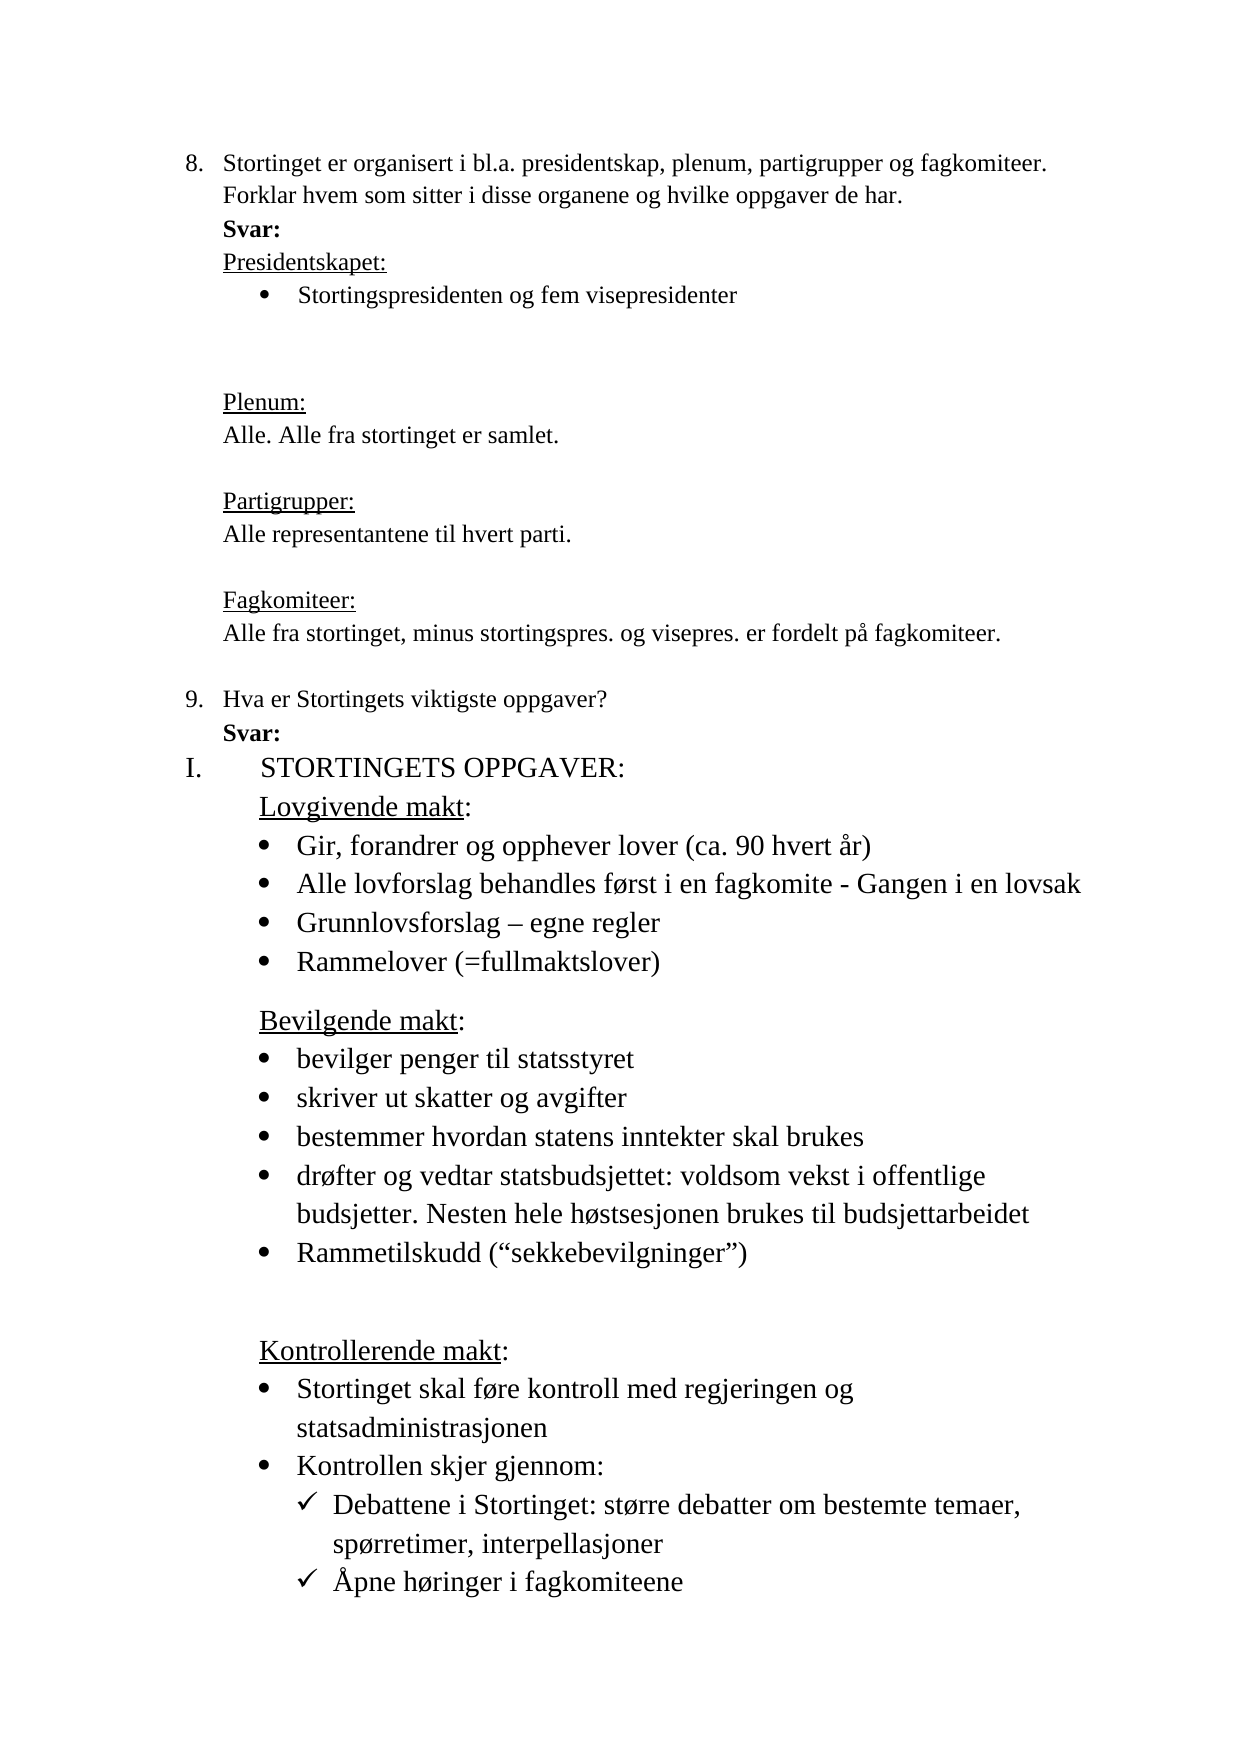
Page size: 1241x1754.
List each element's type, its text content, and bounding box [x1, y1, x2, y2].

list skriver ut skatter og avgifter [259, 1080, 1093, 1114]
list Presidentskapet: [223, 247, 1093, 275]
list bevilger penger til statsstyret [259, 1042, 1093, 1075]
list Svar: [223, 214, 1093, 242]
list Alle fra stortinget, minus stortingspres. og visepres. er fordelt på fagkomiteer. [223, 618, 1093, 647]
list Fagkomiteer: [223, 586, 1093, 614]
list Alle representantene til hvert parti. [223, 519, 1093, 548]
text Kontrollerende makt: [259, 1333, 1093, 1366]
list Svar: [223, 718, 1093, 746]
list Hva er Stortingets viktigste oppgaver? [185, 684, 1093, 713]
list Grunnlovsforslag – egne regler [259, 905, 1093, 939]
list Stortinget er organisert i bl.a. presidentskap, plenum, partigrupper og fagkomiteer. Forklar hvem som sitter i disse organene og hvilke oppgaver de har. [185, 148, 1093, 209]
list Alle lovforslag behandles først i en fagkomite - Gangen i en lovsak [259, 866, 1093, 900]
list Stortingspresidenten og fem visepresidenter [260, 280, 1093, 308]
list Rammelover (=fullmaktslover) [259, 944, 1093, 977]
list bestemmer hvordan statens inntekter skal brukes [259, 1119, 1093, 1153]
list Kontrollen skjer gjennom: [259, 1448, 1093, 1482]
list Debattene i Stortinget: større debatter om bestemte temaer, spørretimer, interpellasjoner [295, 1487, 1093, 1559]
list drøfter og vedtar statsbudsjettet: voldsom vekst i offentlige budsjetter. Nesten hele høstsesjonen brukes til budsjettarbeidet [259, 1158, 1093, 1230]
list Stortinget skal føre kontroll med regjeringen og statsadministrasjonen [259, 1371, 1093, 1443]
list Gir, forandrer og opphever lover (ca. 90 hvert år) [259, 828, 1093, 861]
list STORTINGETS OPPGAVER: [185, 751, 1093, 784]
list Lovgivende makt: [259, 789, 1093, 823]
list Plenum: [223, 387, 1093, 416]
list Åpne høringer i fagkomiteene [295, 1564, 1093, 1598]
text Bevilgende makt: [259, 1003, 1093, 1037]
list Rammetilskudd (“sekkebevilgninger”) [259, 1235, 1093, 1268]
list Partigrupper: [223, 486, 1093, 515]
list Alle. Alle fra stortinget er samlet. [223, 420, 1093, 449]
